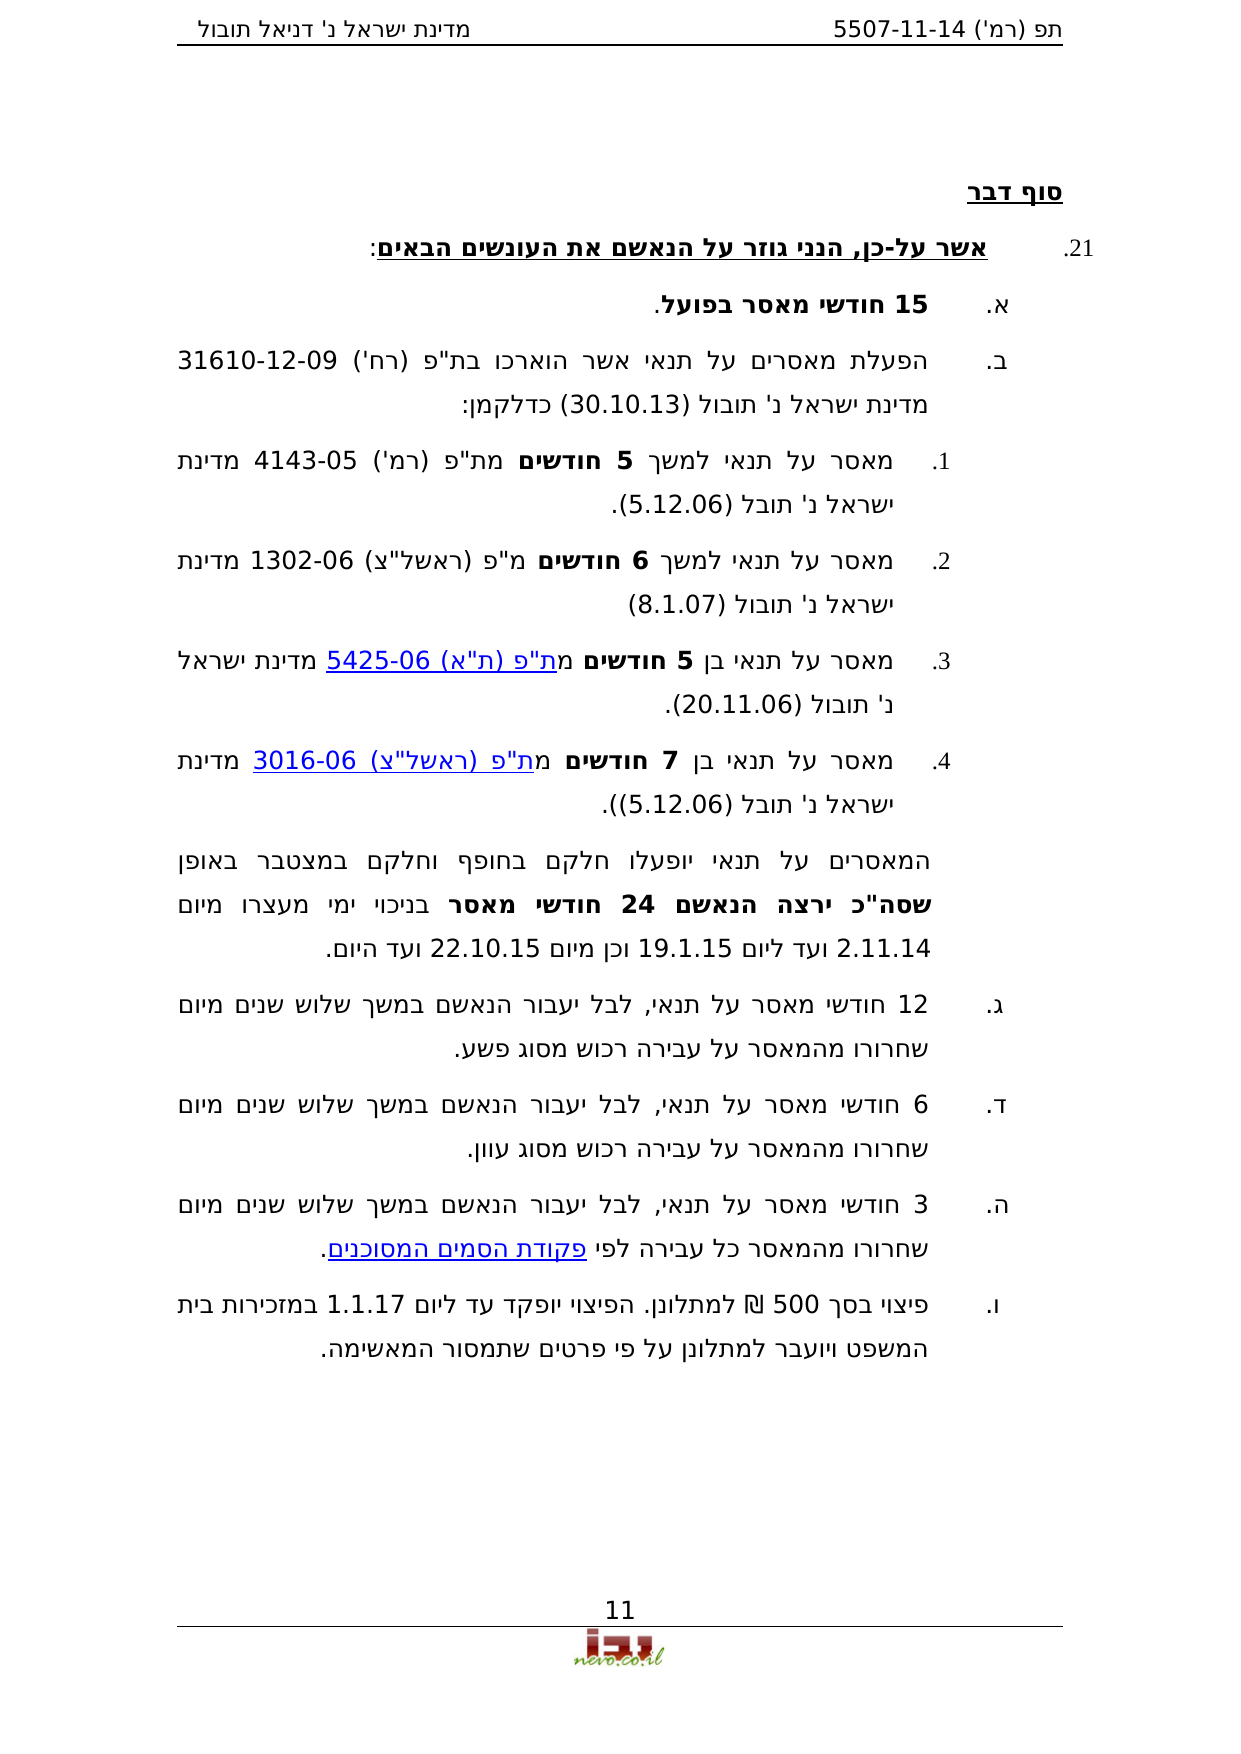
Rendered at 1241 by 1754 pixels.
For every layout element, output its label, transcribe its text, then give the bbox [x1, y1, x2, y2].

list מאסר על תנאי בן 5 חודשים מת"פ (ת"א) 5425-06 מדינת ישראל נ' תובול (20.11.06). [177, 646, 932, 719]
list 3 חודשי מאסר על תנאי, לבל יעבור הנאשם במשך שלוש שנים מיום שחרורו מהמאסר כל עבירה לפי פקודת הסמים המסוכנים. [177, 1190, 985, 1263]
list אשר על-כן, הנני גוזר על הנאשם את העונשים הבאים: [177, 233, 1063, 263]
list מאסר על תנאי למשך 6 חודשים מ"פ (ראשל"צ) 1302-06 מדינת ישראל נ' תובול (8.1.07) [177, 546, 932, 619]
list 12 חודשי מאסר על תנאי, לבל יעבור הנאשם במשך שלוש שנים מיום שחרורו מהמאסר על עבירה רכוש מסוג פשע. [177, 990, 985, 1063]
list 6 חודשי מאסר על תנאי, לבל יעבור הנאשם במשך שלוש שנים מיום שחרורו מהמאסר על עבירה רכוש מסוג עוון. [177, 1090, 985, 1163]
picture [574, 1628, 666, 1667]
list 15 חודשי מאסר בפועל. [177, 290, 985, 319]
list מאסר על תנאי למשך 5 חודשים מת"פ (רמ') 4143-05 מדינת ישראל נ' תובל (5.12.06). [177, 446, 932, 519]
list מאסר על תנאי בן 7 חודשים מת"פ (ראשל"צ) 3016-06 מדינת ישראל נ' תובל (5.12.06)). [177, 746, 932, 819]
text המאסרים על תנאי יופעלו חלקם בחופף וחלקם במצטבר באופן שסה"כ ירצה הנאשם 24 חודשי מאסר בניכוי ימי מעצרו מיום 2.11.14 ועד ליום 19.1.15 וכן מיום 22.10.15 ועד היום. [177, 846, 932, 963]
text סוף דבר [177, 177, 1063, 206]
list פיצוי בסך 500 ₪ למתלונן. הפיצוי יופקד עד ליום 1.1.17 במזכירות בית המשפט ויועבר למתלונן על פי פרטים שתמסור המאשימה. [177, 1290, 985, 1363]
list הפעלת מאסרים על תנאי אשר הוארכו בת"פ (רח') 31610-12-09 מדינת ישראל נ' תובול (30.10.13) כדלקמן: [177, 346, 985, 419]
